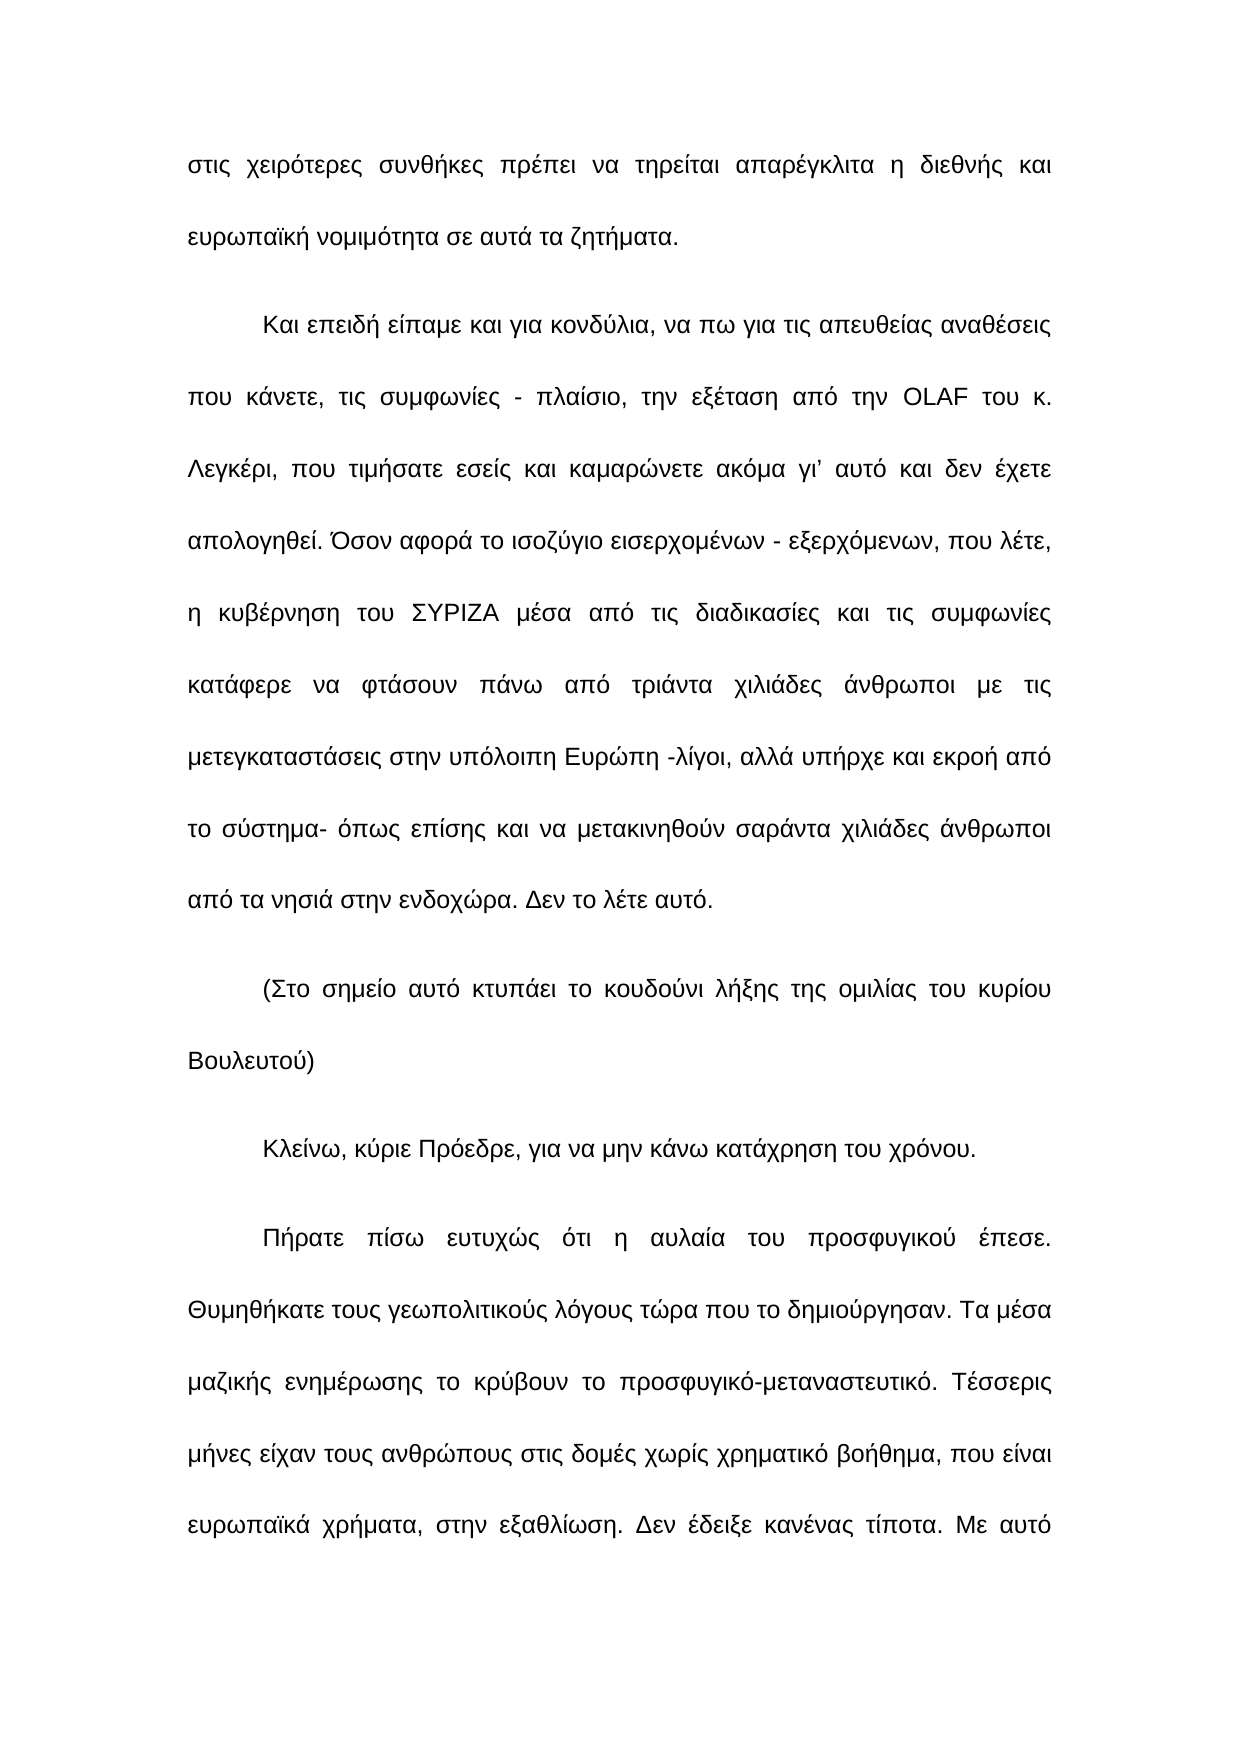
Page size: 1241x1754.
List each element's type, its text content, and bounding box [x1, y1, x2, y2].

text Κλείνω, κύριε Πρόεδρε, για να μην κάνω κατάχρηση του χρόνου. [187, 1134, 1053, 1163]
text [187, 150, 1053, 251]
text (Στο σημείο αυτό κτυπάει το κουδούνι λήξης της ομιλίας του κυρίου Βουλευτού) [187, 974, 1053, 1074]
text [187, 1223, 1053, 1539]
text Και επειδή είπαμε και για κονδύλια, να πω για τις απευθείας αναθέσεις που κάνετε, τις συμφωνίες - πλαίσιο, την εξέταση από την OLAF του κ. Λεγκέρι, που τιμήσατε εσείς και καμαρώνετε ακόμα γι’ αυτό και δεν έχετε απολογηθεί. Όσον αφορά το ισοζύγιο εισερχομένων - εξερχόμενων, που λέτε, η κυβέρνηση του ΣΥΡΙΖΑ μέσα από τις διαδικασίες και τις συμφωνίες κατάφερε να φτάσουν πάνω από τριάντα χιλιάδες άνθρωποι με τις μετεγκαταστάσεις στην υπόλοιπη Ευρώπη -λίγοι, αλλά υπήρχε και εκροή από το σύστημα- όπως επίσης και να μετακινηθούν σαράντα χιλιάδες άνθρωποι από τα νησιά στην ενδοχώρα. Δεν το λέτε αυτό. [187, 310, 1053, 914]
